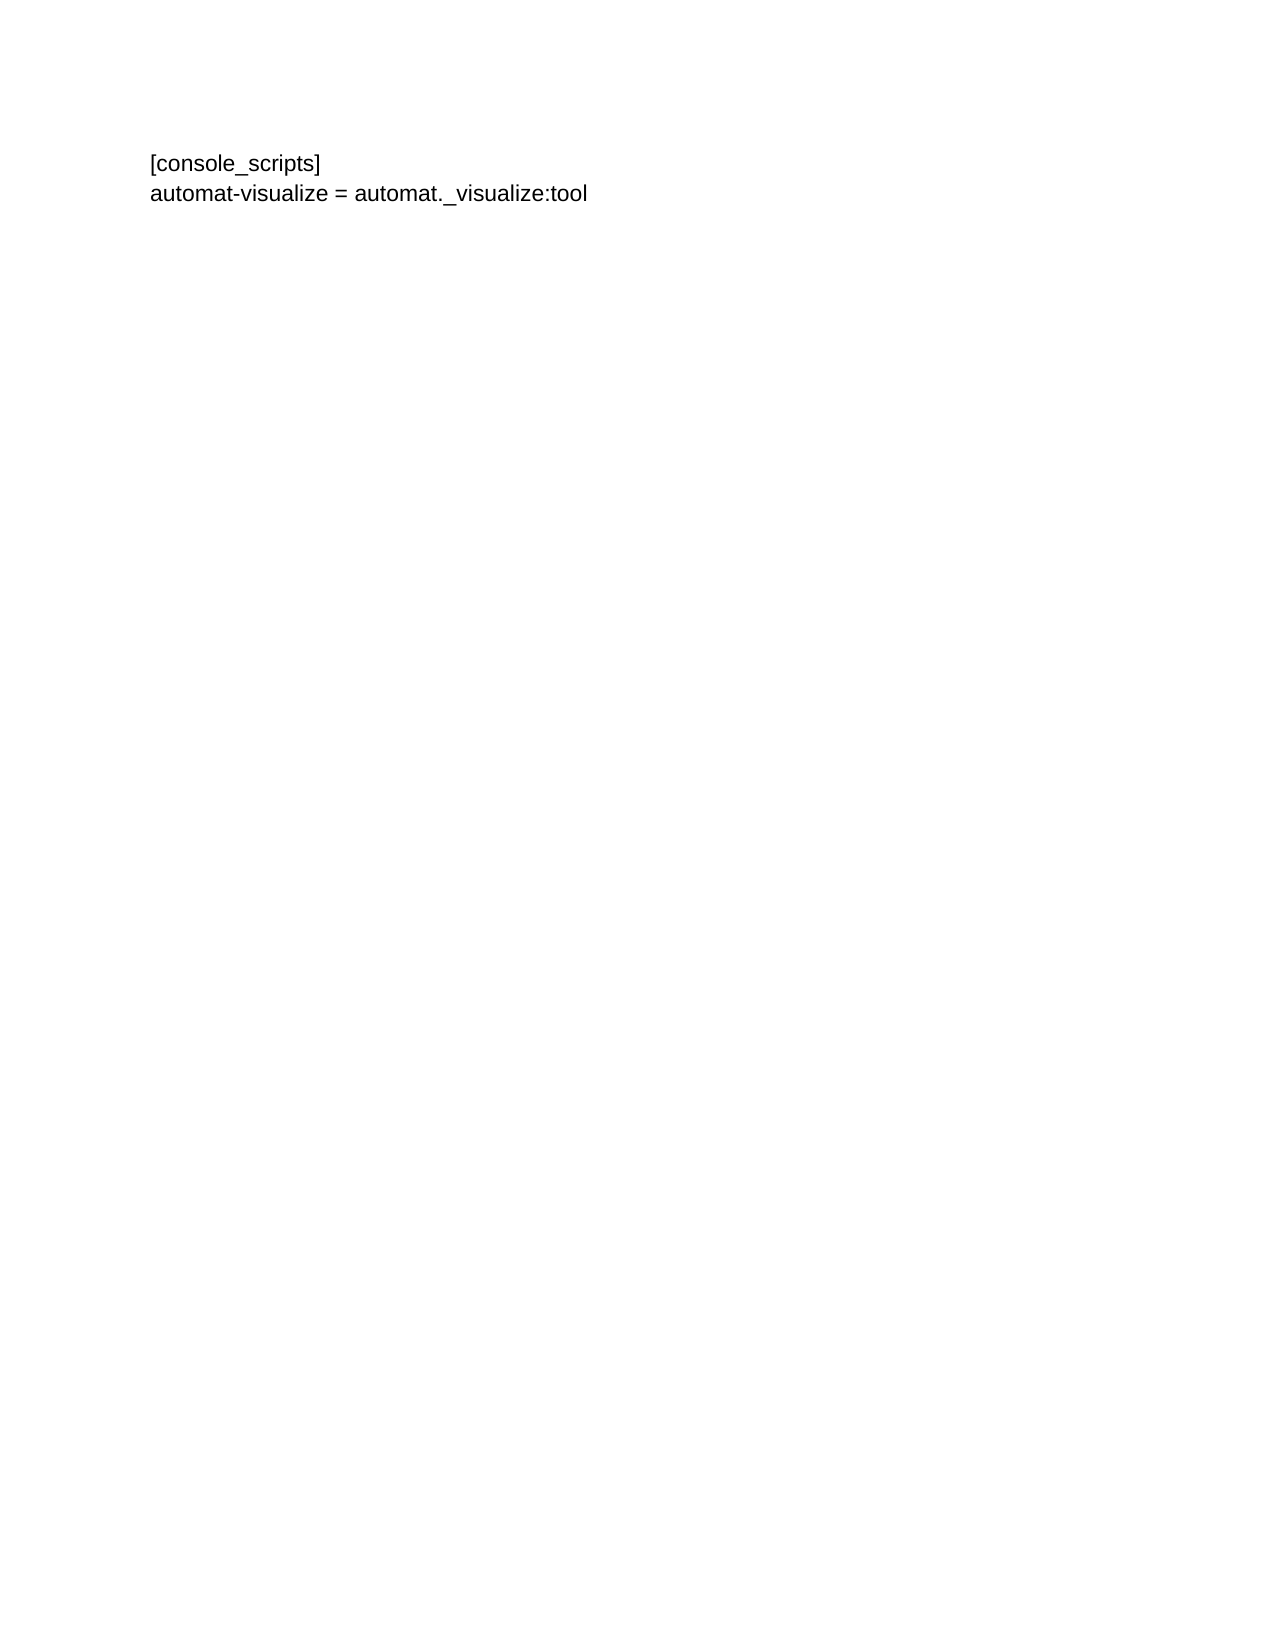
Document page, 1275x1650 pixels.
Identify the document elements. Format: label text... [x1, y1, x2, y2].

text [console_scripts] [150, 150, 1125, 176]
text automat-visualize = automat._visualize:tool [150, 180, 1125, 207]
